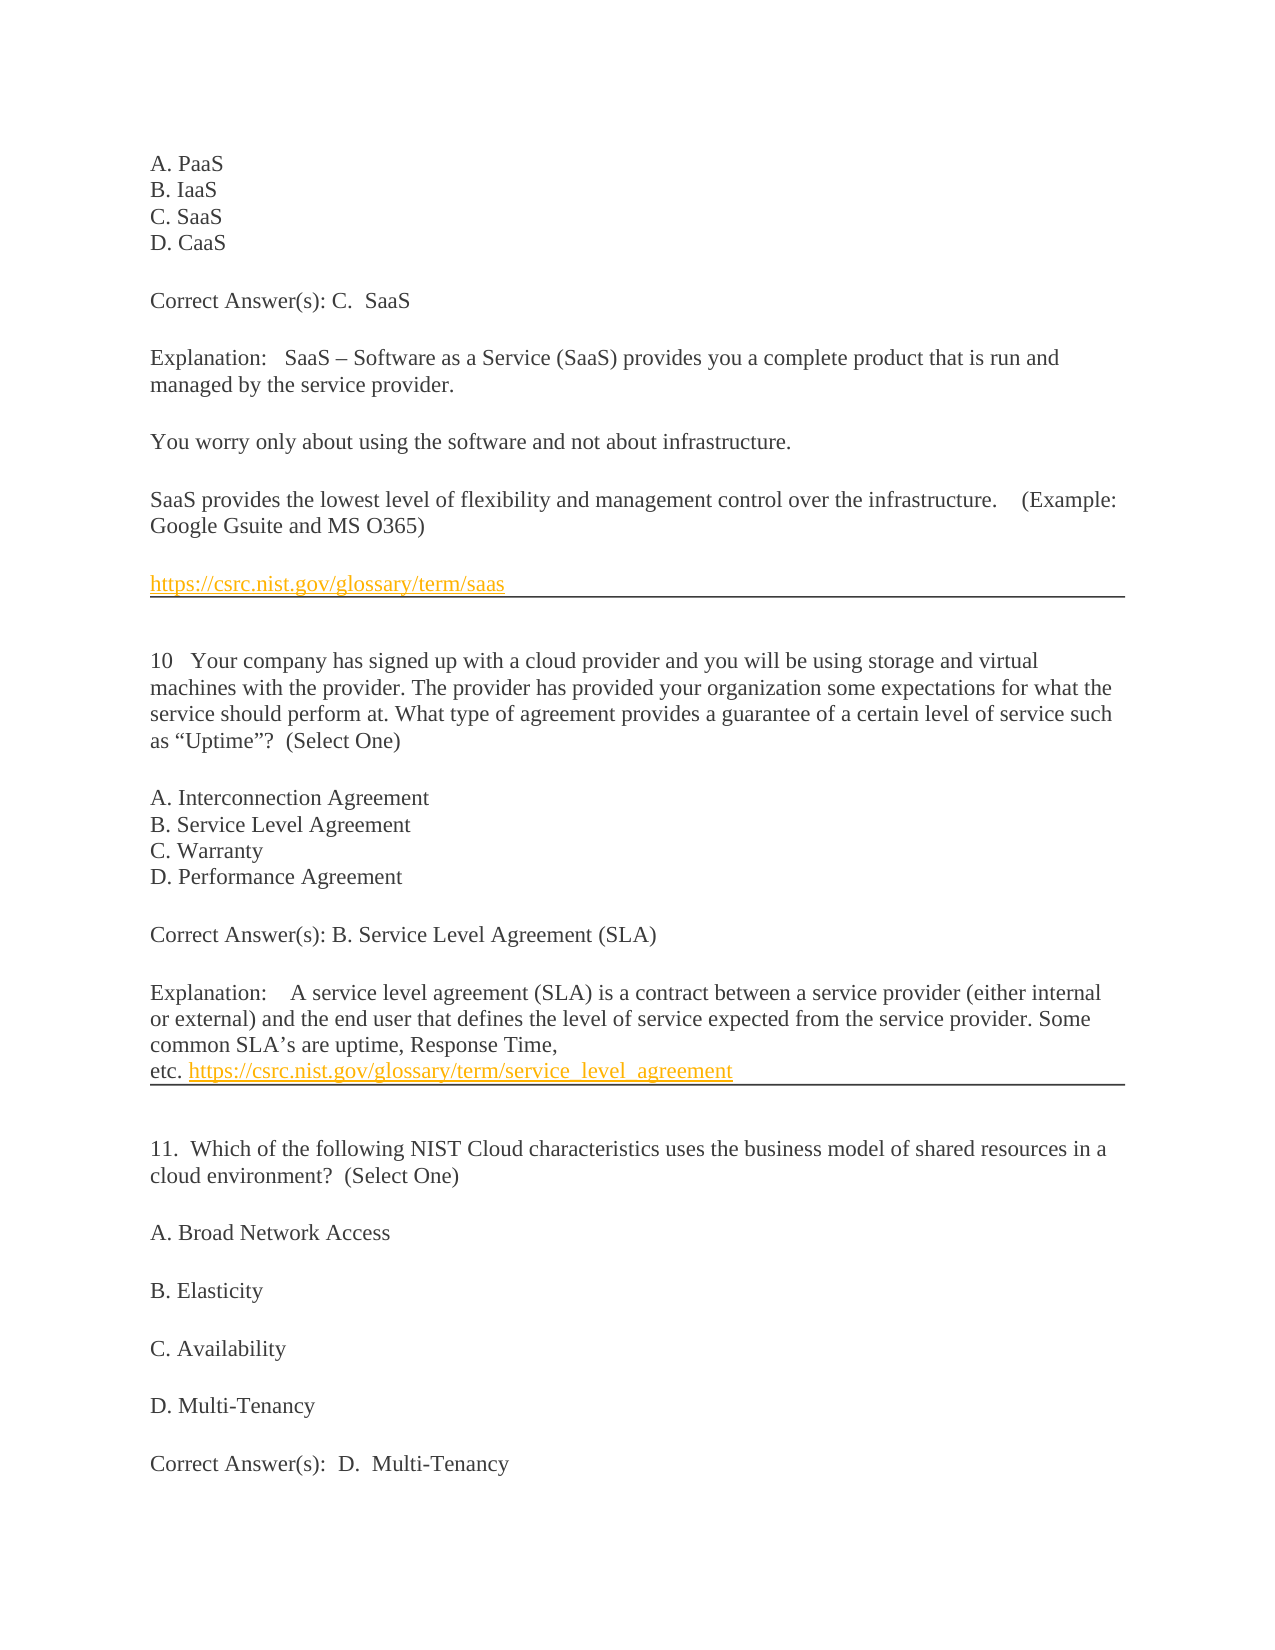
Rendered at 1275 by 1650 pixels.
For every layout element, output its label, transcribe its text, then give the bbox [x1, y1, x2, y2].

text B. Elasticity [150, 1277, 1125, 1303]
text Explanation: A service level agreement (SLA) is a contract between a service provider (either internal or external) and the end user that defines the level of service expected from the service provider. Some common SLA’s are uptime, Response Time, etc. https://csrc.nist.gov/glossary/term/service_level_agreement [150, 978, 1125, 1083]
text 10 Your company has signed up with a cloud provider and you will be using storage and virtual machines with the provider. The provider has provided your organization some expectations for what the service should perform at. What type of agreement provides a guarantee of a certain level of service such as “Uptime”? (Select One) [150, 648, 1125, 753]
text 11. Which of the following NIST Cloud characteristics uses the business model of shared resources in a cloud environment? (Select One) [150, 1135, 1125, 1188]
text C. Availability [150, 1334, 1125, 1361]
text Correct Answer(s): C. SaaS [150, 287, 1125, 313]
text https://csrc.nist.gov/glossary/term/saas [150, 570, 1125, 596]
text A. Interconnection Agreement B. Service Level Agreement C. Warranty D. Performance Agreement [150, 784, 1125, 890]
text D. Multi-Tenancy [150, 1392, 1125, 1418]
text Explanation: SaaS – Software as a Service (SaaS) provides you a complete product that is run and managed by the service provider. [150, 344, 1125, 397]
text Correct Answer(s): D. Multi-Tenancy [150, 1450, 1125, 1476]
text A. PaaS B. IaaS C. SaaS D. CaaS [150, 150, 1125, 255]
text SaaS provides the lowest level of flexibility and management control over the infrastructure. (Example: Google Gsuite and MS O365) [150, 486, 1125, 538]
text You worry only about using the software and not about infrastructure. [150, 428, 1125, 454]
text A. Broad Network Access [150, 1219, 1125, 1246]
text Correct Answer(s): B. Service Level Agreement (SLA) [150, 921, 1125, 947]
